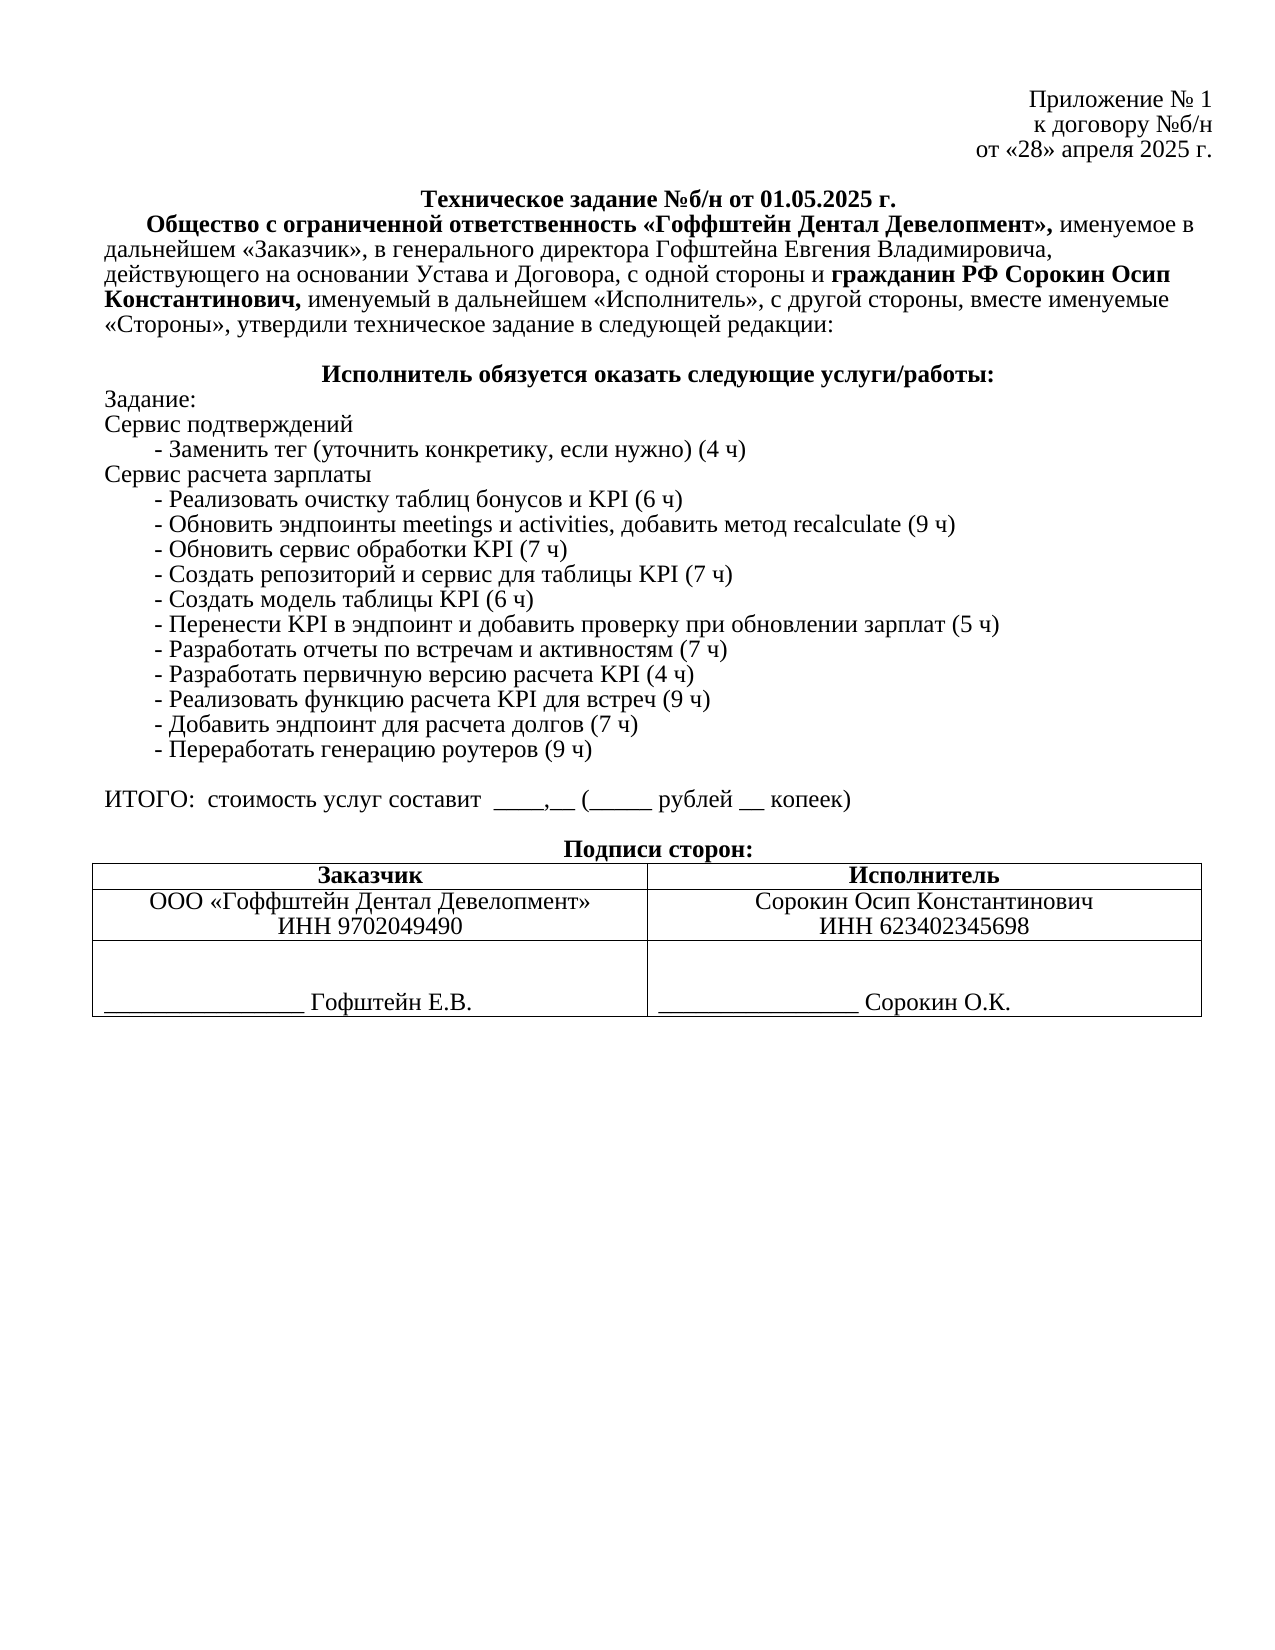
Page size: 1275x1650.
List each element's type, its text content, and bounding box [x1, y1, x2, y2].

text Исполнитель обязуется оказать следующие услуги/работы: [104, 362, 1212, 387]
text Подписи сторон: [104, 837, 1212, 862]
text ИТОГО: стоимость услуг составит ____,__ (_____ рублей __ копеек) [104, 762, 1212, 837]
text - Разработать первичную версию расчета KPI (4 ч) [104, 662, 1212, 687]
text Техническое задание №б/н от 01.05.2025 г. [104, 187, 1212, 212]
text Общество с ограниченной ответственность «Гоффштейн Дентал Девелопмент», именуемое в дальнейшем «Заказчик», в генерального директора Гофштейна Евгения Владимировича, действующего на основании Устава и Договора, с одной стороны и гражданин РФ Сорокин Осип Константинович, именуемый в дальнейшем «Исполнитель», с другой стороны, вместе именуемые «Стороны», утвердили техническое задание в следующей редакции: [104, 212, 1212, 362]
text - Добавить эндпоинт для расчета долгов (7 ч) [104, 712, 1212, 737]
text - Создать модель таблицы KPI (6 ч) [104, 587, 1212, 612]
text - Заменить тег (уточнить конкретику, если нужно) (4 ч) [104, 437, 1212, 462]
text - Обновить сервис обработки KPI (7 ч) [104, 537, 1212, 562]
text - Создать репозиторий и сервис для таблицы KPI (7 ч) [104, 562, 1212, 587]
text - Реализовать функцию расчета KPI для встреч (9 ч) [104, 687, 1212, 712]
table_cell Сорокин Осип Константинович ИНН 623402345698 [648, 890, 1201, 939]
table_header Заказчик [93, 864, 647, 888]
text Задание: [104, 387, 1212, 412]
text - Разработать отчеты по встречам и активностям (7 ч) [104, 637, 1212, 662]
table_cell ООО «Гоффштейн Дентал Девелопмент» ИНН 9702049490 [93, 890, 647, 939]
text - Реализовать очистку таблиц бонусов и KPI (6 ч) [104, 487, 1212, 512]
table_cell ________________ Гофштейн Е.В. [93, 941, 647, 1016]
text - Перенести KPI в эндпоинт и добавить проверку при обновлении зарплат (5 ч) [104, 612, 1212, 637]
text Приложение № 1 к договору №б/н от «28» апреля 2025 г. [104, 62, 1212, 187]
table_header Исполнитель [648, 864, 1201, 888]
text - Обновить эндпоинты meetings и activities, добавить метод recalculate (9 ч) [104, 512, 1212, 537]
text Сервис расчета зарплаты [104, 462, 1212, 487]
text - Переработать генерацию роутеров (9 ч) [104, 737, 1212, 762]
text Сервис подтверждений [104, 412, 1212, 437]
table_cell ________________ Сорокин О.К. [648, 941, 1201, 1016]
